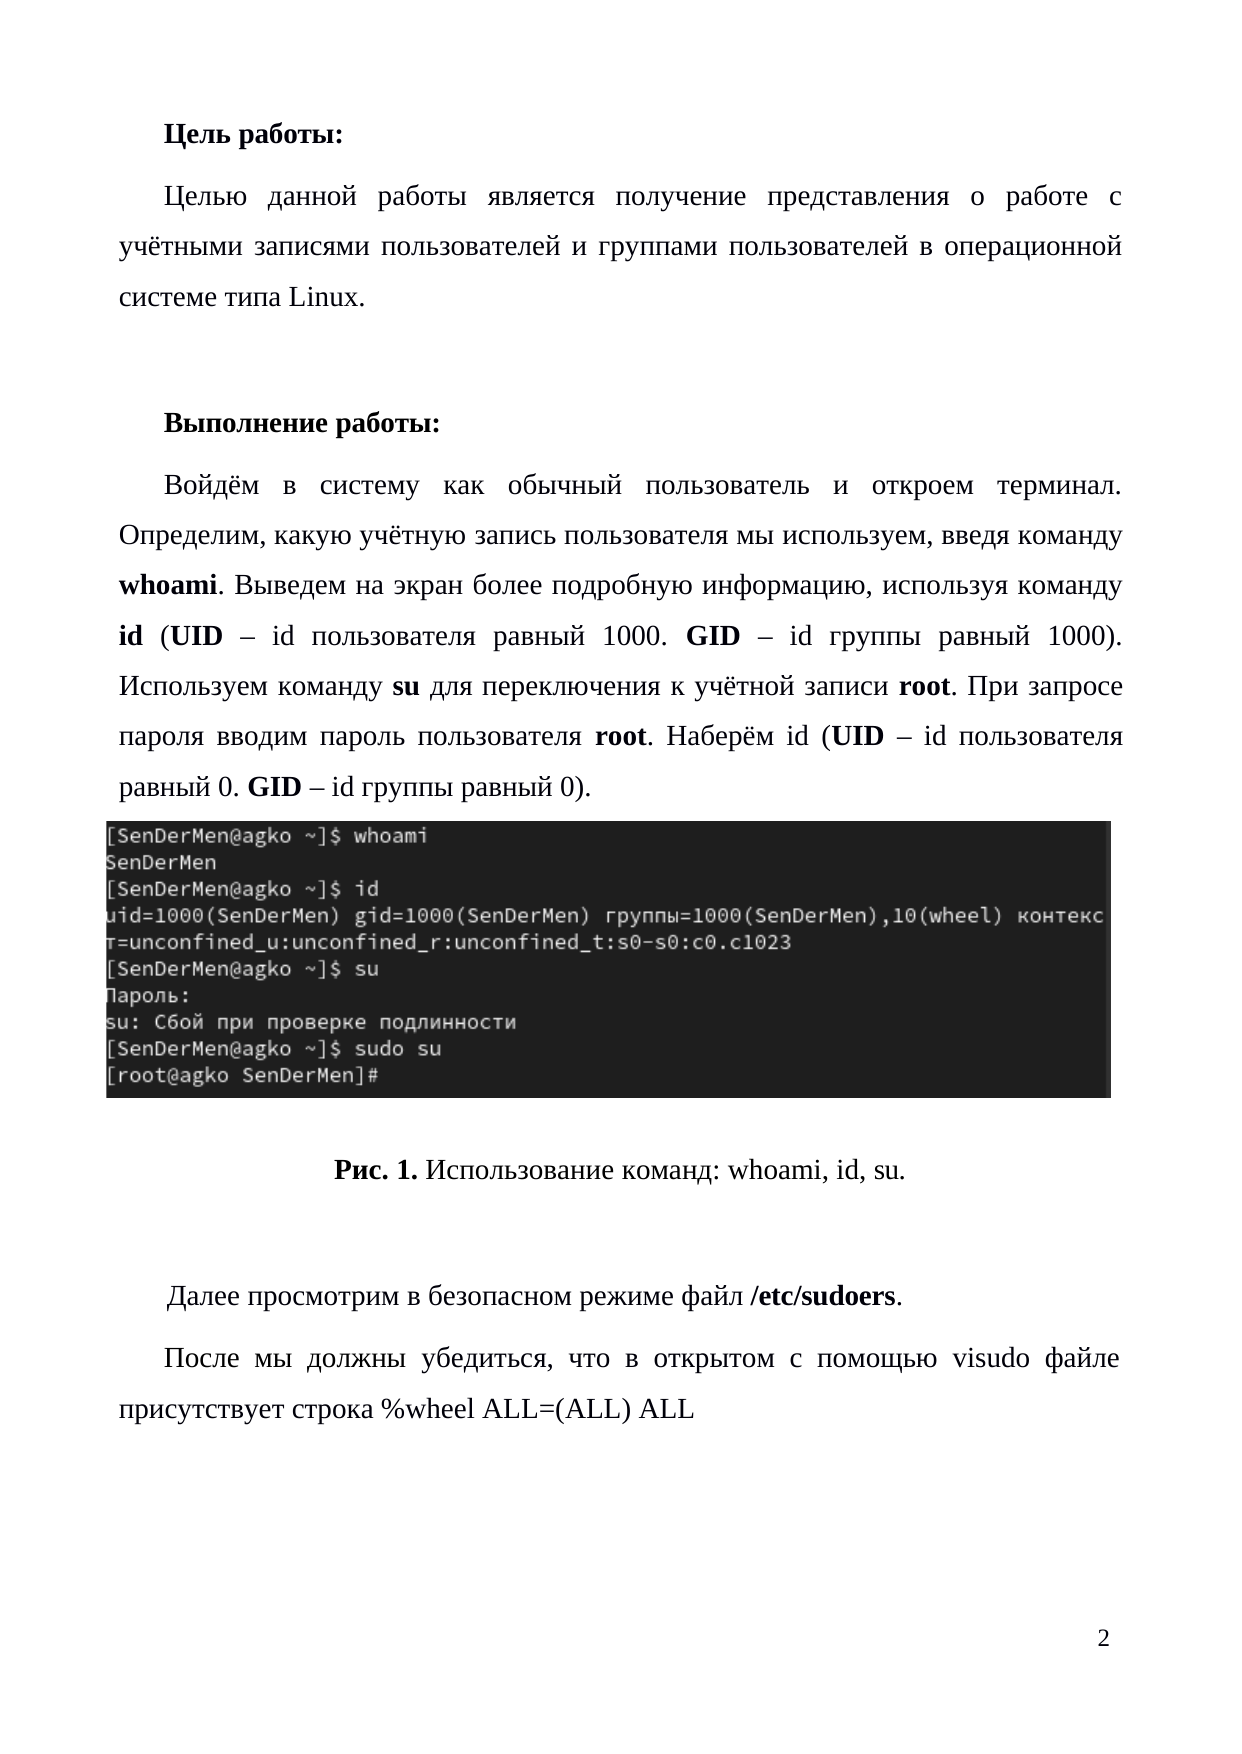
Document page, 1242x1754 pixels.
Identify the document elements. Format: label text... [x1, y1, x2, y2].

text Целью данной работы является получение представления о работе с учётными записями пользователей и группами пользователей в операционной системе типа Linux. [118, 178, 1123, 313]
text После мы должны убедиться, что в открытом с помощью visudo файле присутствует строка %wheel ALL=(ALL) ALL [118, 1340, 1120, 1424]
picture [106, 821, 1111, 1098]
text Далее просмотрим в безопасном режиме файл /etc/sudoers. [103, 1278, 903, 1311]
text Войдём в систему как обычный пользователь и откроем терминал. Определим, какую учётную запись пользователя мы используем, введя команду whoami. Выведем на экран более подробную информацию, используя команду id (UID – id пользователя равный 1000. GID – id группы равный 1000). Используем команду su для переключения к учётной записи root. При запросе пароля вводим пароль пользователя root. Наберём id (UID – id пользователя равный 0. GID – id группы равный 0). [118, 467, 1123, 802]
subtitle Цель работы: [163, 116, 1212, 149]
subtitle Выполнение работы: [163, 405, 1212, 438]
text Рис. 1. Использование команд: whoami, id, su. [103, 1152, 906, 1185]
